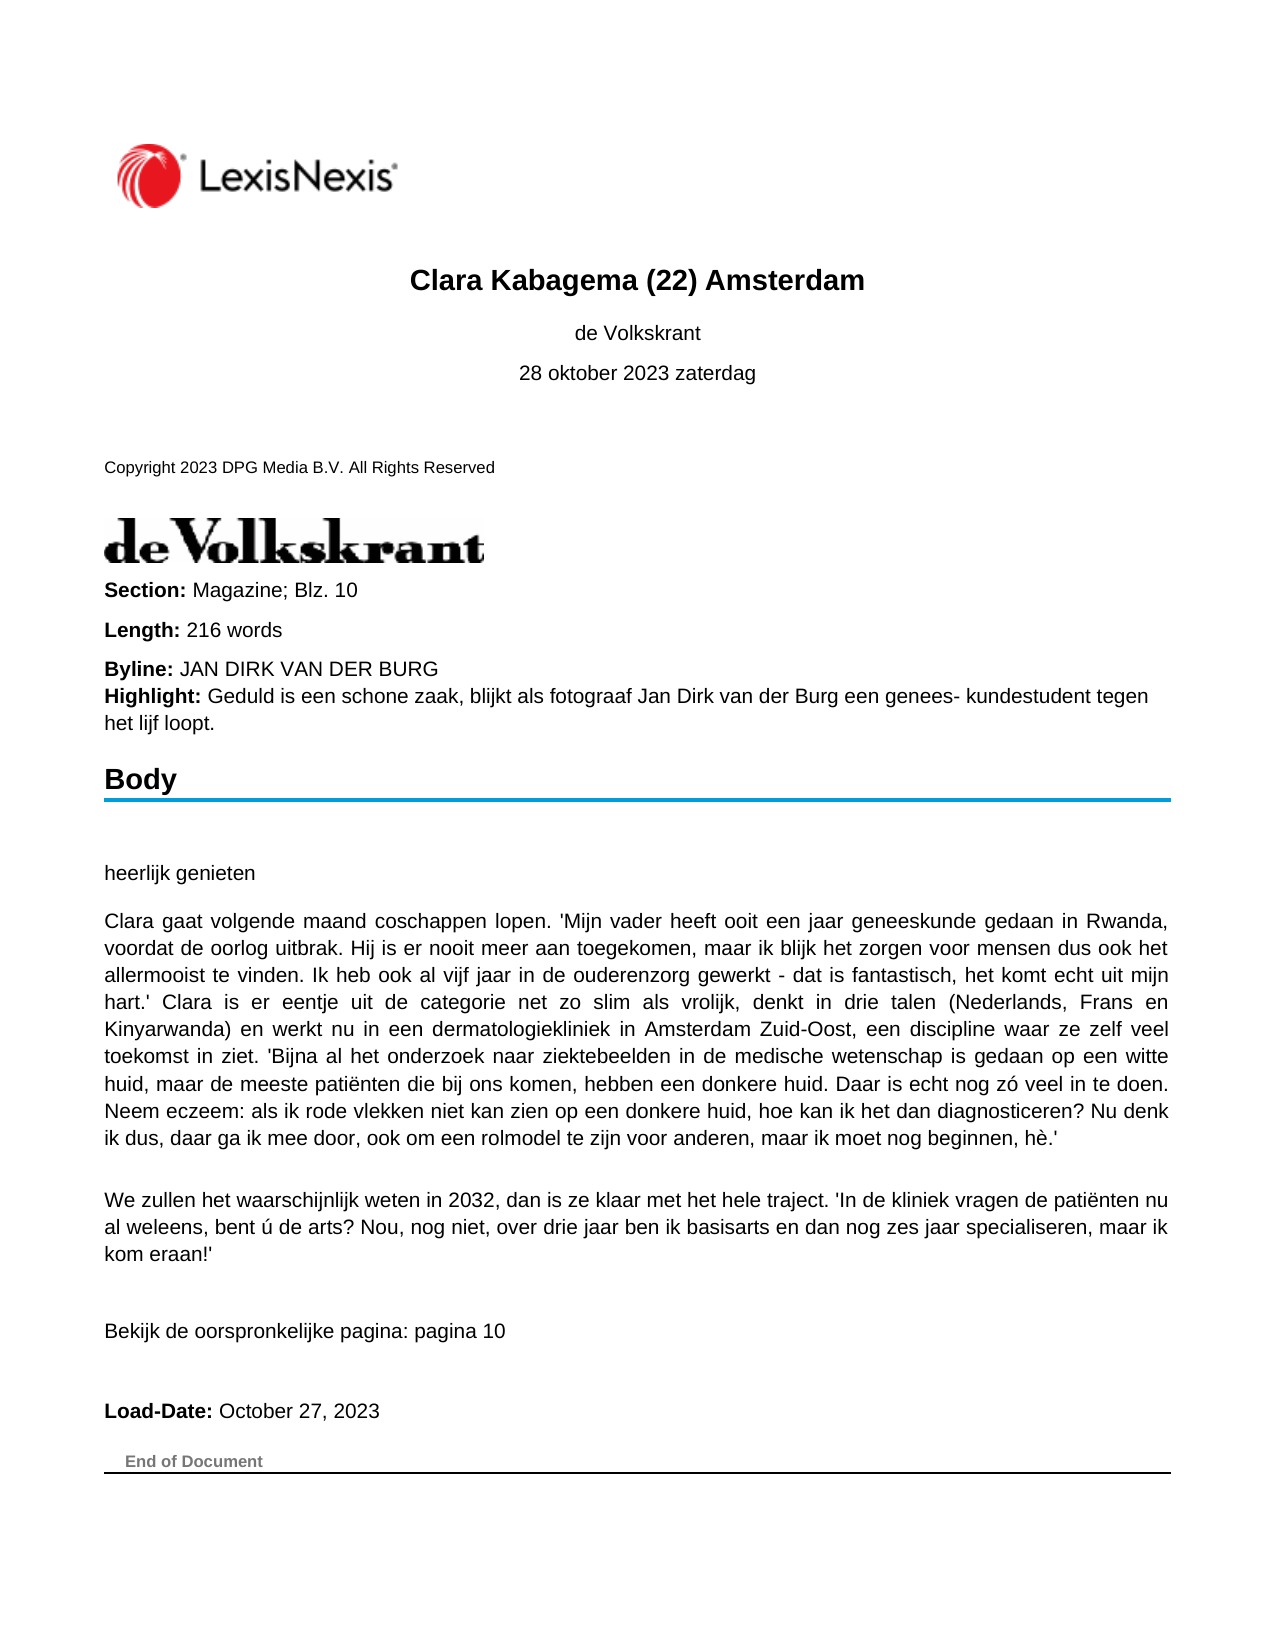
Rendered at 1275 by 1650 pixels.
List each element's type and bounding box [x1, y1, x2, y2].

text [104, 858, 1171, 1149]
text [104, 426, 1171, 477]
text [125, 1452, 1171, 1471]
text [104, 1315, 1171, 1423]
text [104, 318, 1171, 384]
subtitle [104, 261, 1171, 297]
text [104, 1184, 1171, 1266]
picture [104, 144, 412, 208]
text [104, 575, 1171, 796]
